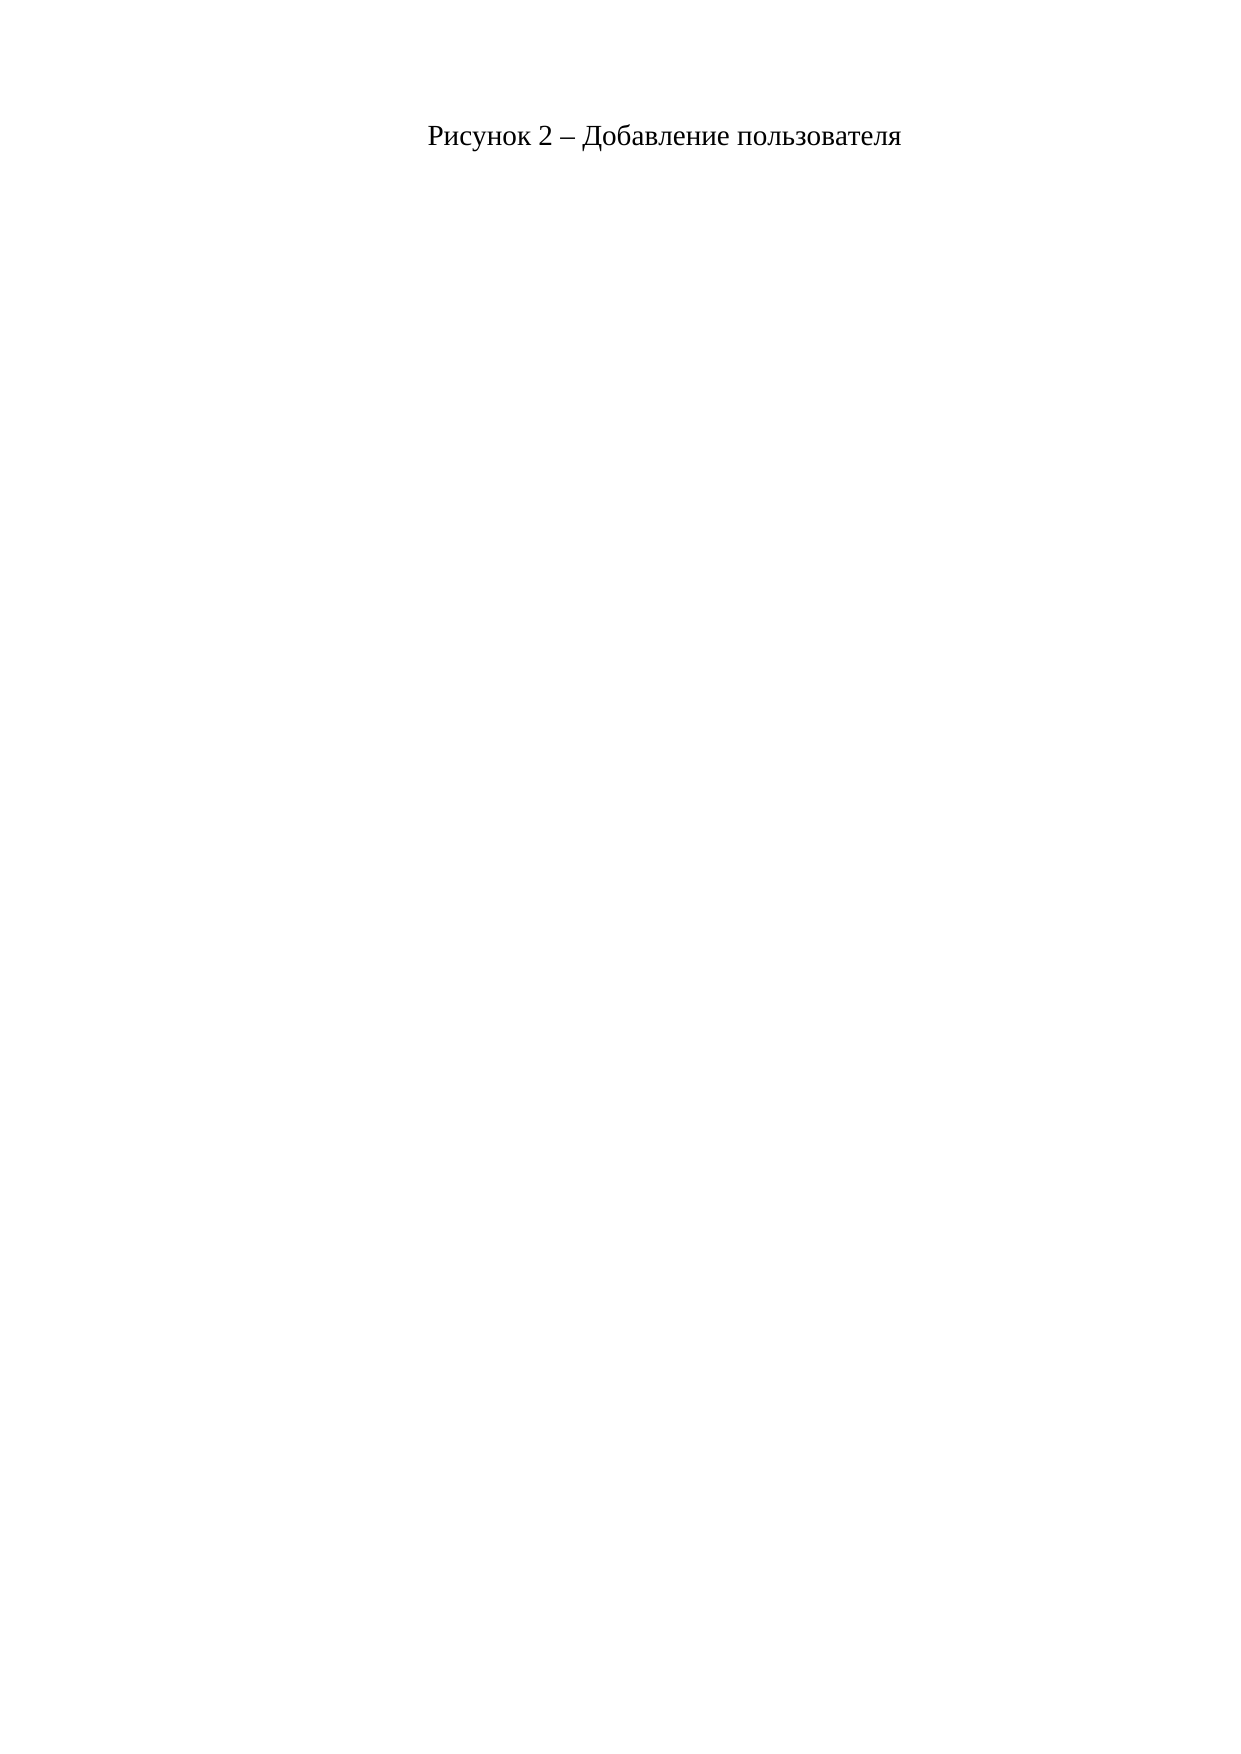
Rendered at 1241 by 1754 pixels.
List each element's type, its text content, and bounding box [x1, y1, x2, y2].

text Добавление пользователя [177, 118, 1152, 152]
